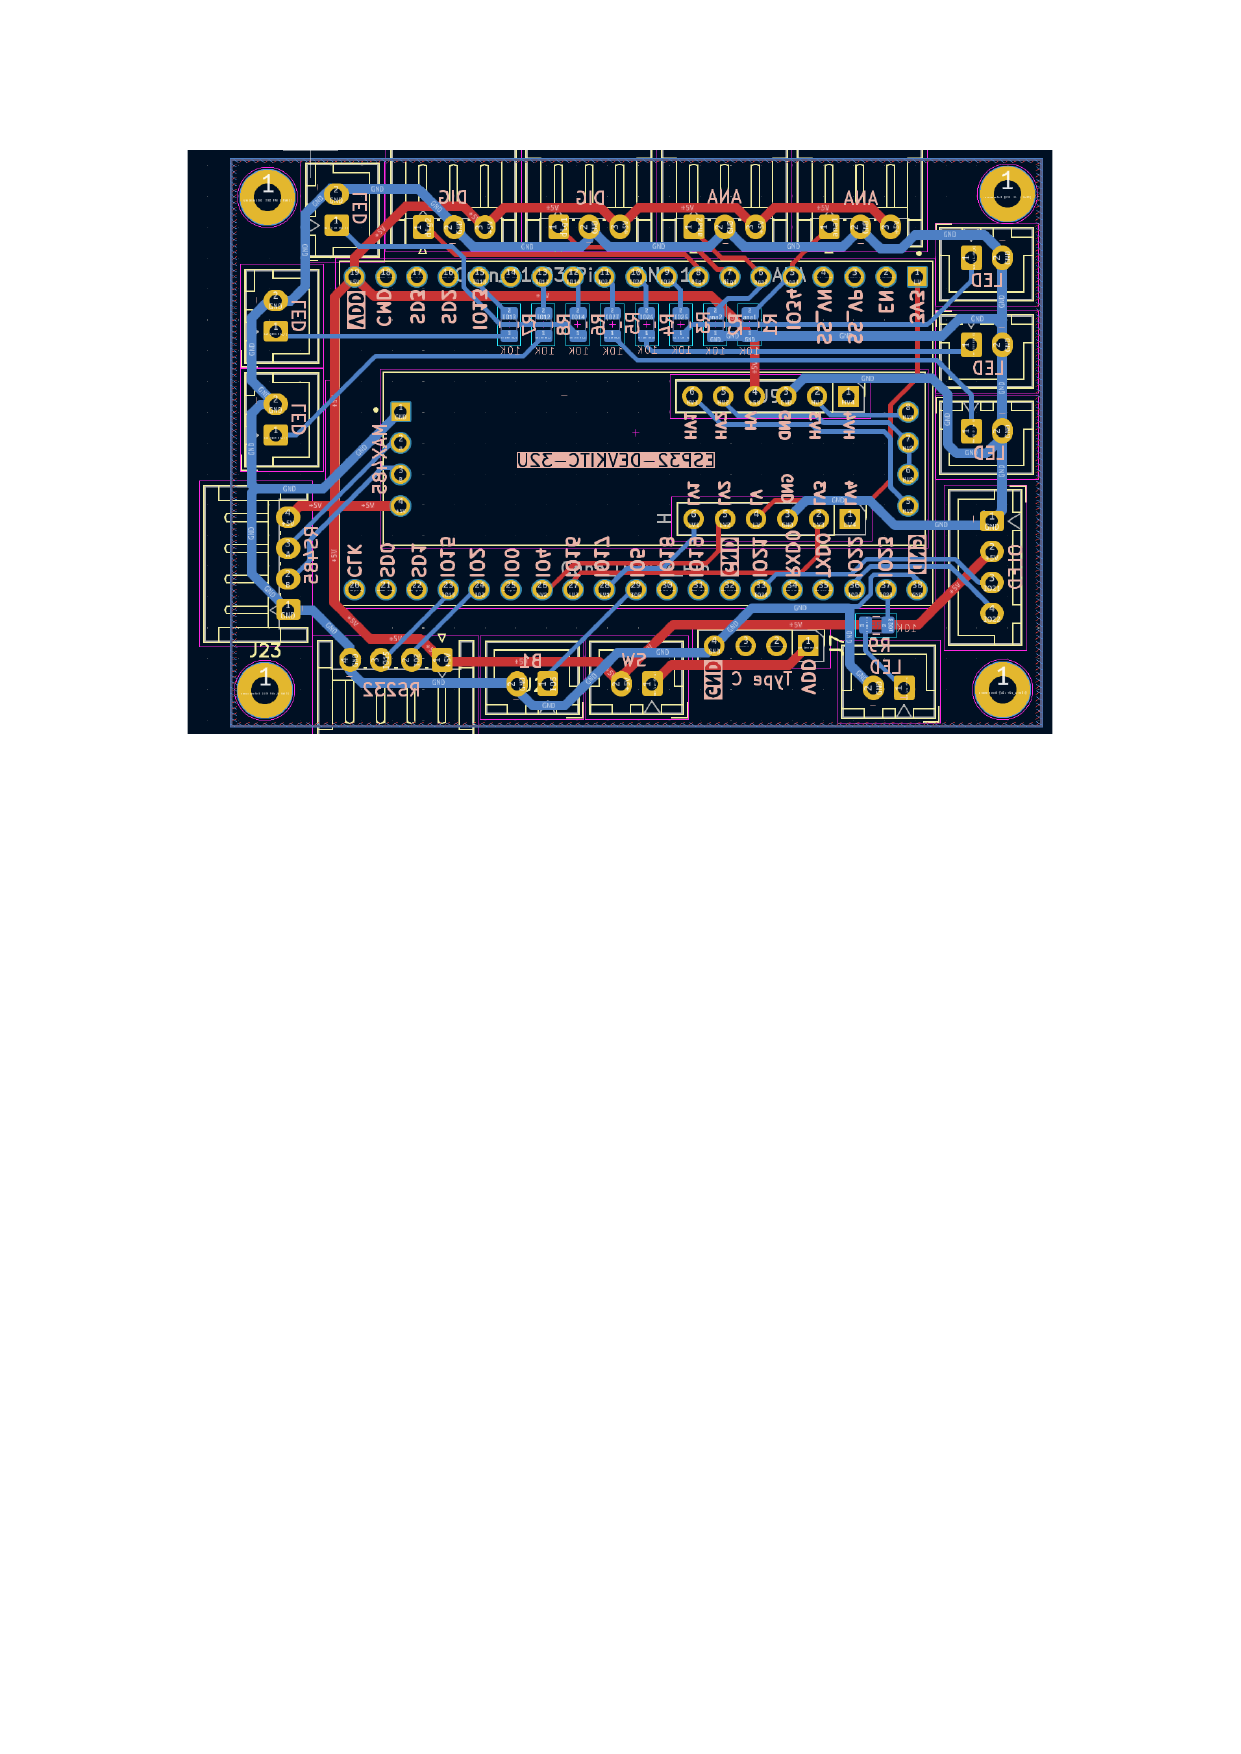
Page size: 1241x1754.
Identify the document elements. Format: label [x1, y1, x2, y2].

picture [187, 150, 1053, 734]
